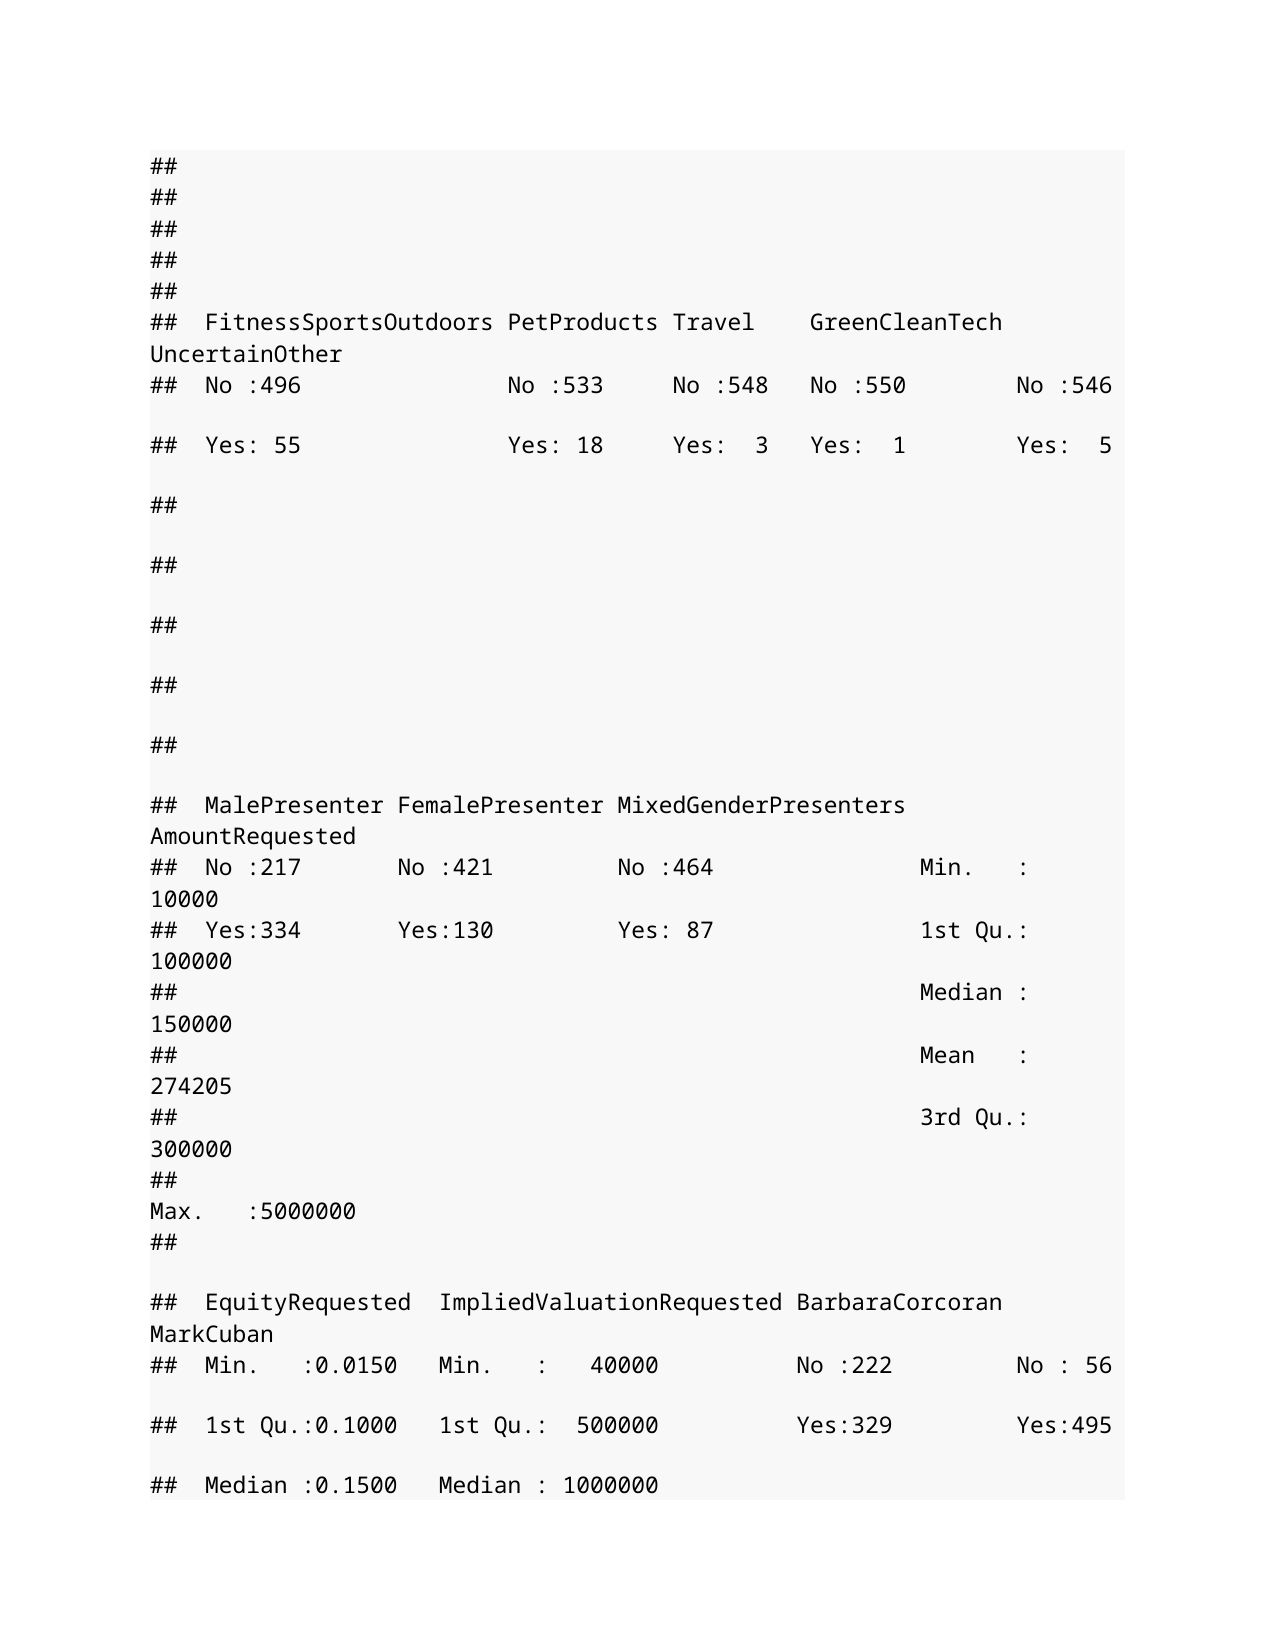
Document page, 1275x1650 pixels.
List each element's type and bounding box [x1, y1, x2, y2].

text [150, 150, 1125, 1500]
